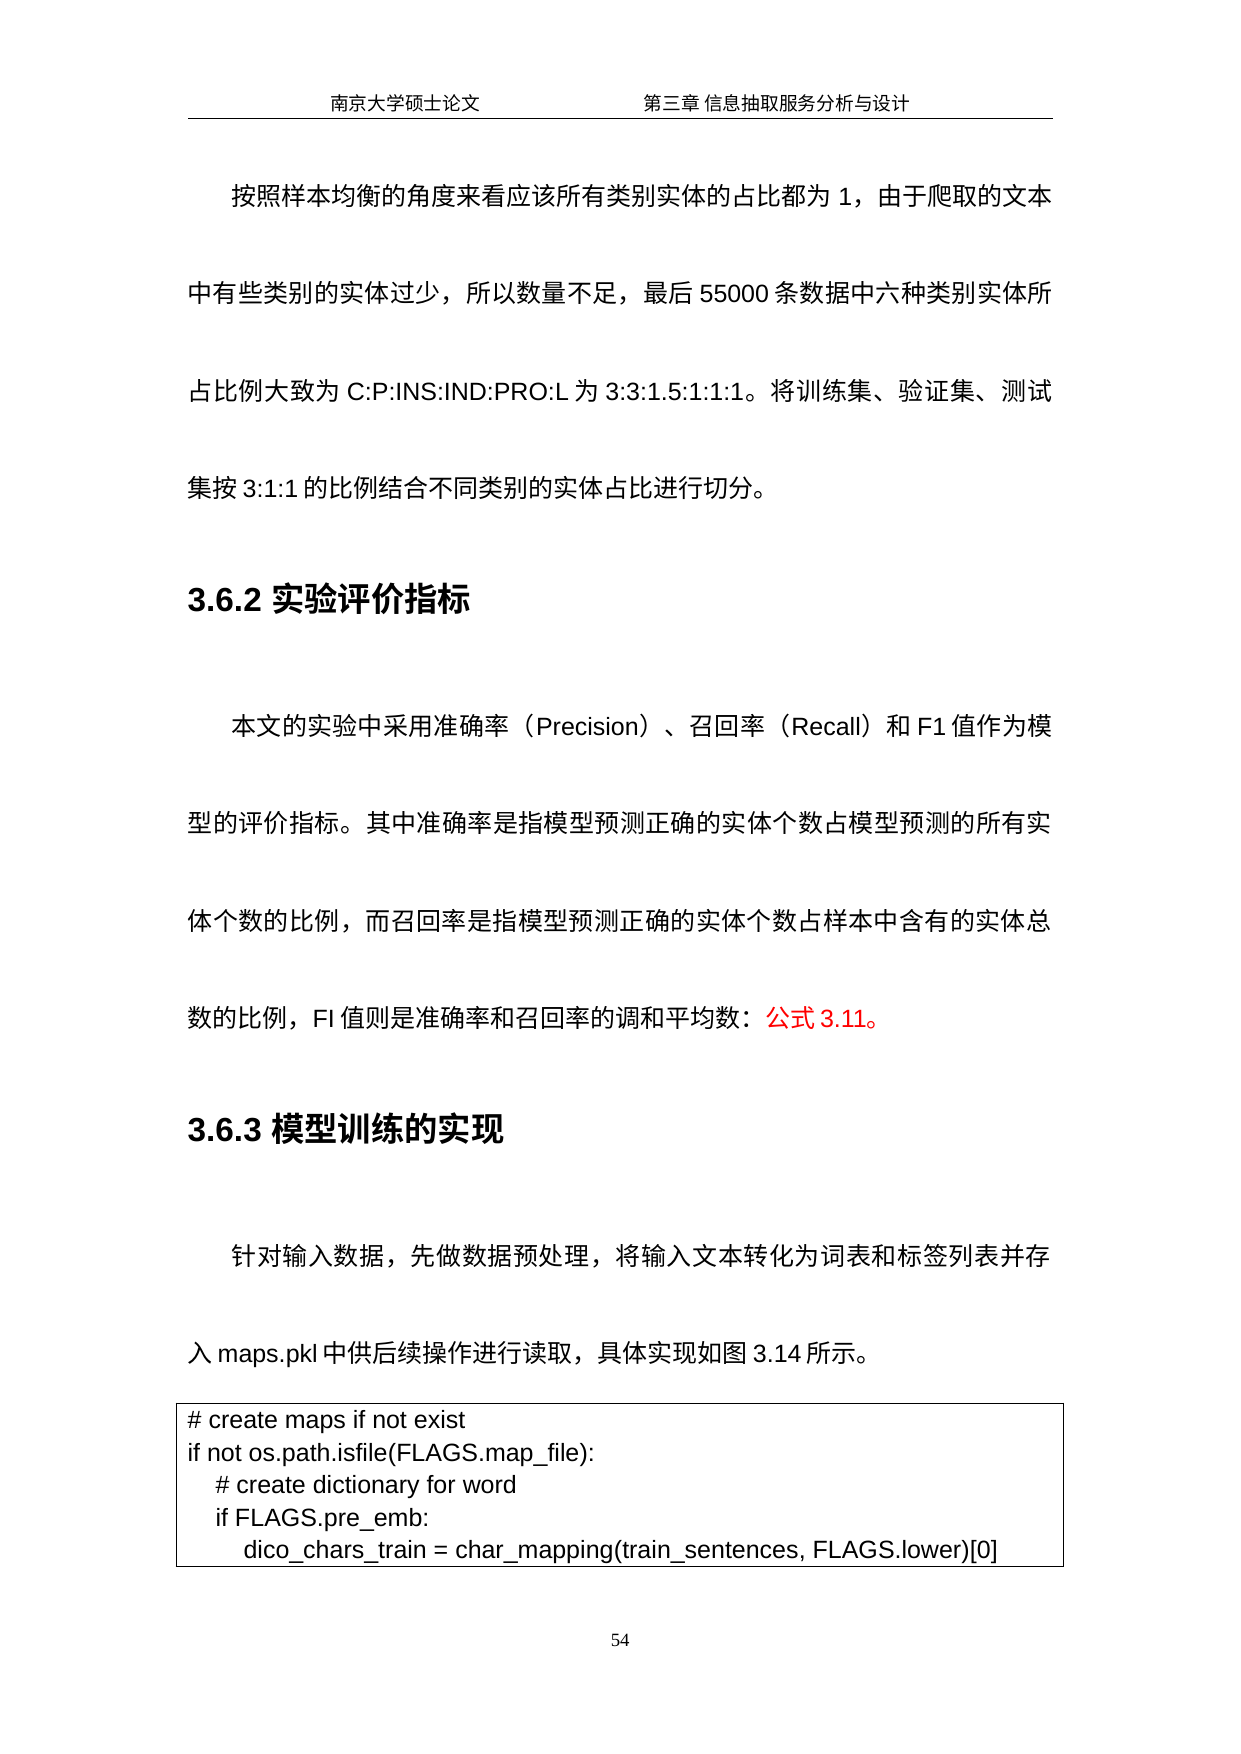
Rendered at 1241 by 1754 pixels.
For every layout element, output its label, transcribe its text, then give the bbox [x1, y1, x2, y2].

text 按照样本均衡的角度来看应该所有类别实体的占比都为1，由于爬取的文本中有些类别的实体过少，所以数量不足，最后55000条数据中六种类别实体所占比例大致为C:P:INS:IND:PRO:L为3:3:1.5:1:1:1。将训练集、验证集、测试集按3:1:1的比例结合不同类别的实体占比进行切分。 [187, 162, 1053, 519]
subtitle 3.6.3 模型训练的实现 [187, 1094, 1053, 1159]
text 针对输入数据，先做数据预处理，将输入文本转化为词表和标签列表并存入maps.pkl中供后续操作进行读取，具体实现如图3.14所示。 [187, 1222, 1053, 1384]
text 本文的实验中采用准确率（Precision）、召回率（Recall）和F1值作为模型的评价指标。其中准确率是指模型预测正确的实体个数占模型预测的所有实体个数的比例，而召回率是指模型预测正确的实体个数占样本中含有的实体总数的比例，FI值则是准确率和召回率的调和平均数：公式3.11。 [187, 692, 1053, 1049]
subtitle 3.6.2 实验评价指标 [187, 565, 1053, 630]
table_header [177, 1404, 1063, 1566]
